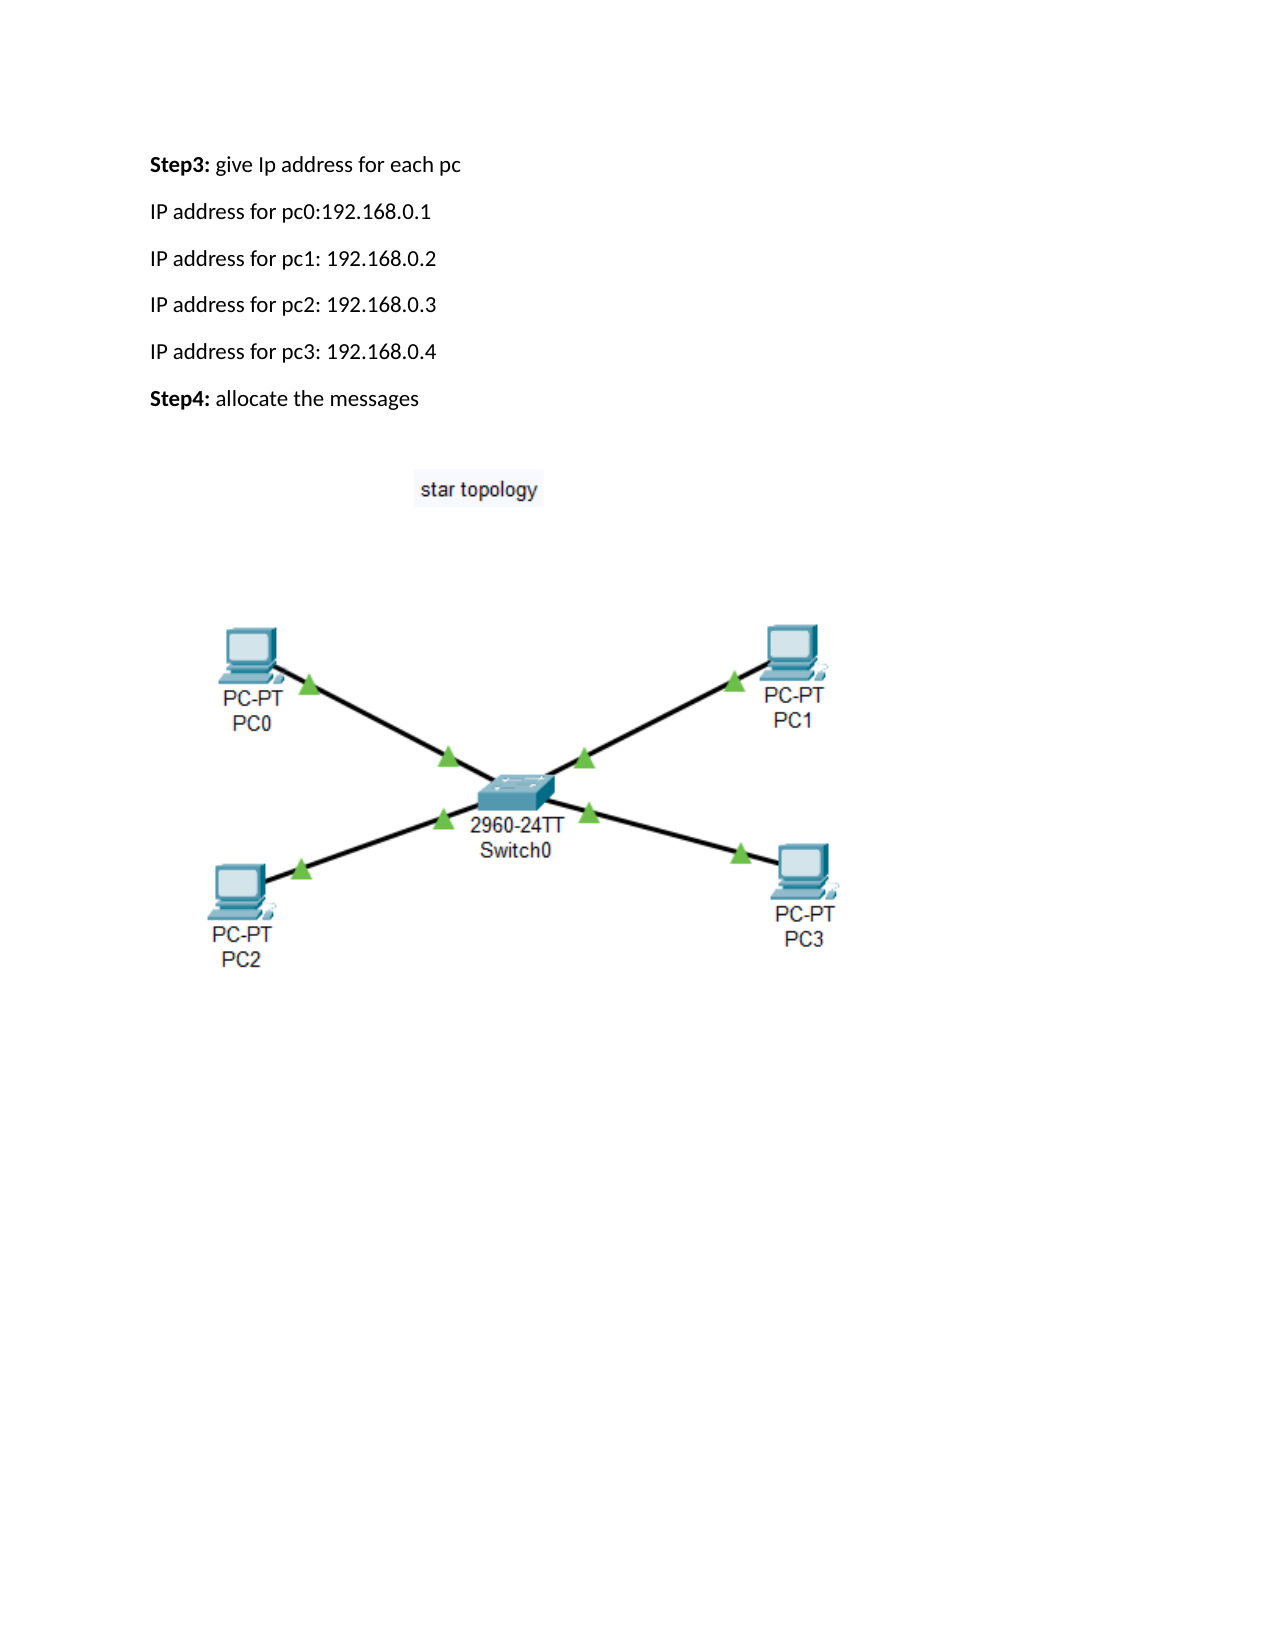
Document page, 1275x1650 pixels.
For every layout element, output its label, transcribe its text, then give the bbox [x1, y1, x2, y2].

text Step4: allocate the messages [150, 384, 1125, 412]
text IP address for pc0:192.168.0.1 [150, 197, 1125, 225]
text IP address for pc1: 192.168.0.2 [150, 244, 1125, 272]
text IP address for pc2: 192.168.0.3 [150, 291, 1125, 319]
picture [150, 431, 982, 1047]
text IP address for pc3: 192.168.0.4 [150, 337, 1125, 366]
text Step3: give Ip address for each pc [150, 150, 1125, 178]
